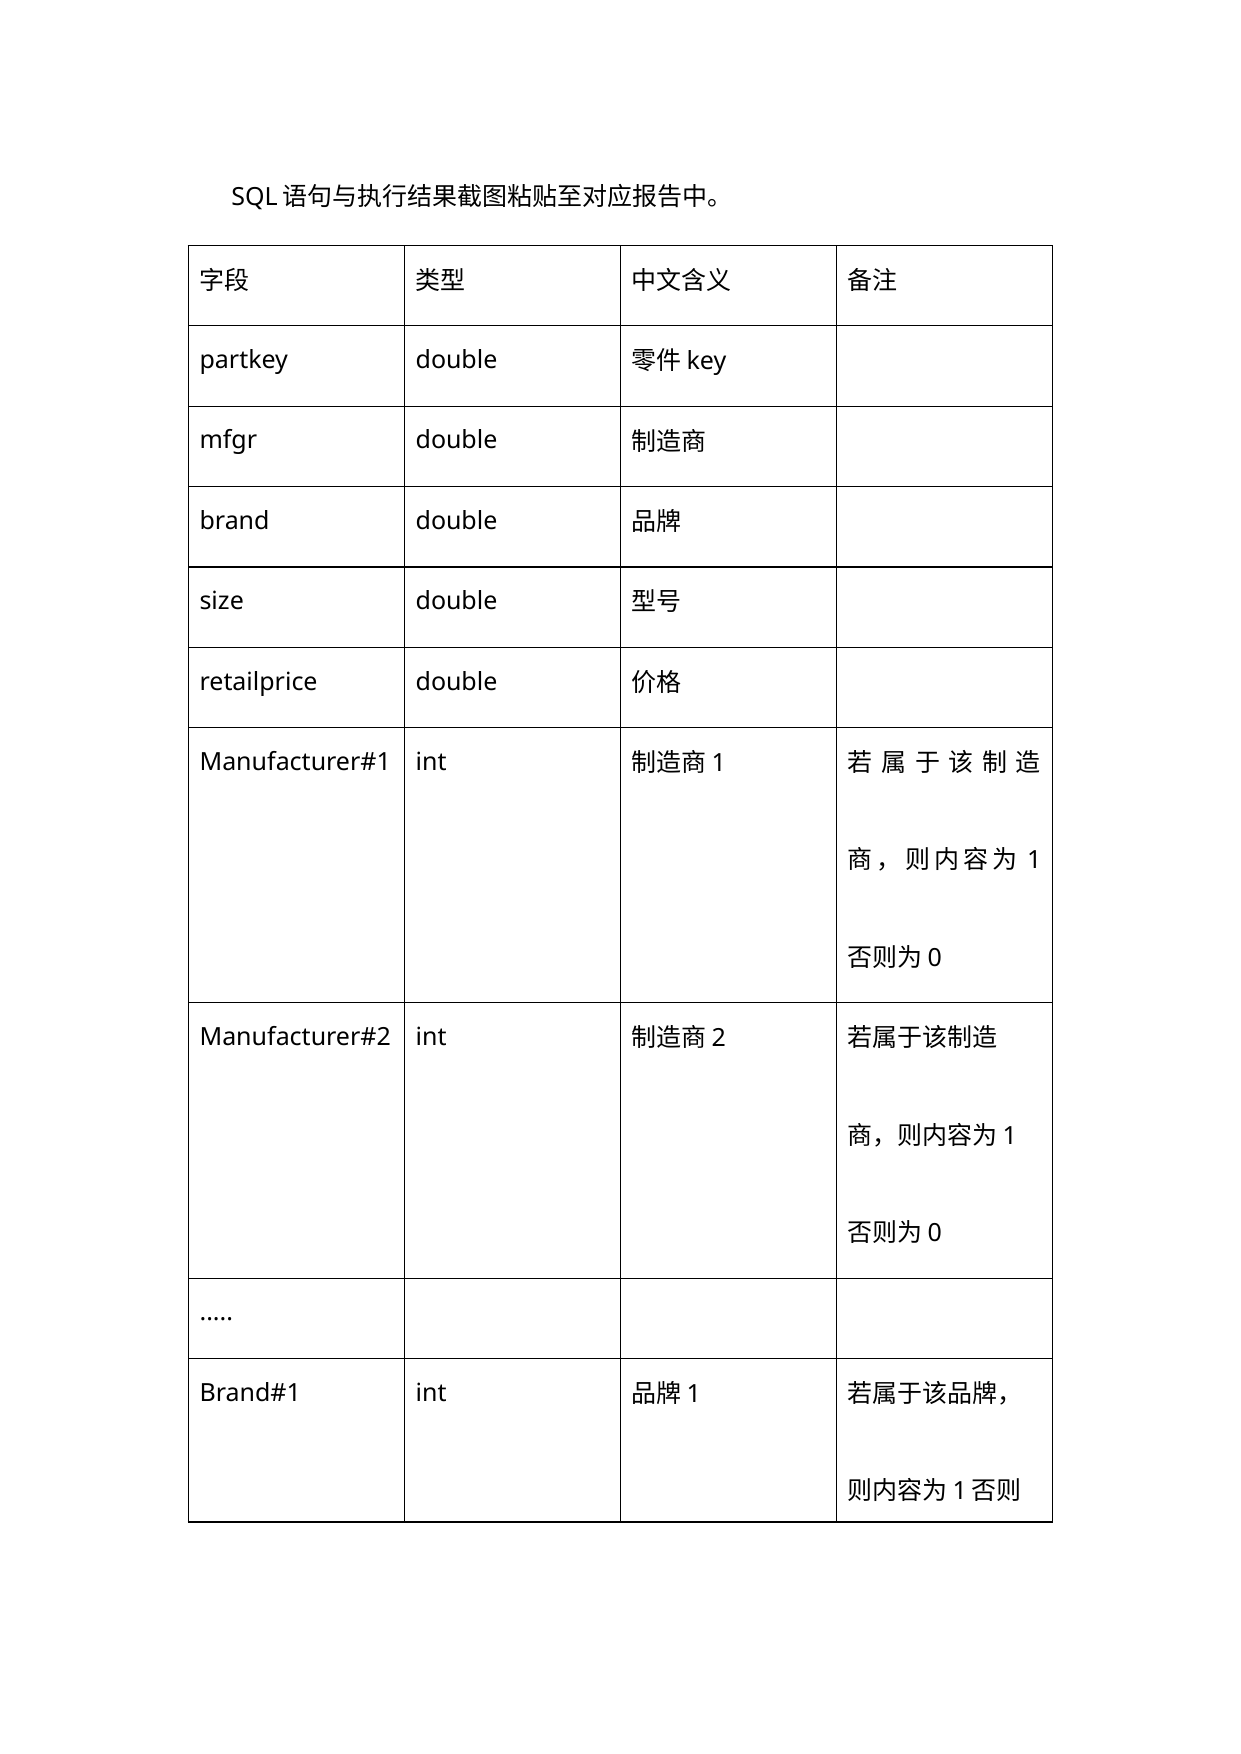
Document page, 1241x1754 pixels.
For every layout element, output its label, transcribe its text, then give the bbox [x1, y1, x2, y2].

table_cell ..... [189, 1279, 404, 1358]
table_cell int [405, 1003, 620, 1278]
table_cell Manufacturer#2 [189, 1003, 404, 1278]
table_cell mfgr [189, 407, 404, 486]
table_cell retailprice [189, 648, 404, 727]
table_header 中文含义 [621, 246, 836, 325]
table_cell [405, 1279, 620, 1358]
table_cell 若属于该制造商，则内容为1否则为0 [837, 1003, 1052, 1278]
table_cell [837, 1279, 1052, 1358]
table_cell 制造商1 [621, 728, 836, 1002]
table_cell 品牌 [621, 487, 836, 566]
table_cell Manufacturer#1 [189, 728, 404, 1002]
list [187, 162, 1053, 227]
table_header 类型 [405, 246, 620, 325]
table_cell [837, 326, 1052, 406]
table_cell 若属于该制造商，则内容为1否则为0 [837, 728, 1052, 1002]
table_cell 制造商 [621, 407, 836, 486]
table_cell [837, 407, 1052, 486]
table_cell [621, 1279, 836, 1358]
table_cell double [405, 568, 620, 647]
table_cell 型号 [621, 568, 836, 647]
table_cell 零件key [621, 326, 836, 406]
table_cell 价格 [621, 648, 836, 727]
table_cell [837, 648, 1052, 727]
table_cell 制造商2 [621, 1003, 836, 1278]
table_cell double [405, 487, 620, 566]
table_cell size [189, 568, 404, 647]
table_header 字段 [189, 246, 404, 325]
table_cell [837, 487, 1052, 566]
table_cell double [405, 326, 620, 406]
table_cell partkey [189, 326, 404, 406]
table_cell double [405, 407, 620, 486]
table_cell double [405, 648, 620, 727]
table_cell int [405, 1359, 620, 1521]
table_cell 品牌1 [621, 1359, 836, 1521]
table_cell 若属于该品牌，则内容为1否则为0 [837, 1359, 1052, 1521]
table_cell int [405, 728, 620, 1002]
table_cell Brand#1 [189, 1359, 404, 1521]
table_cell brand [189, 487, 404, 566]
table_header 备注 [837, 246, 1052, 325]
table_cell [837, 568, 1052, 647]
